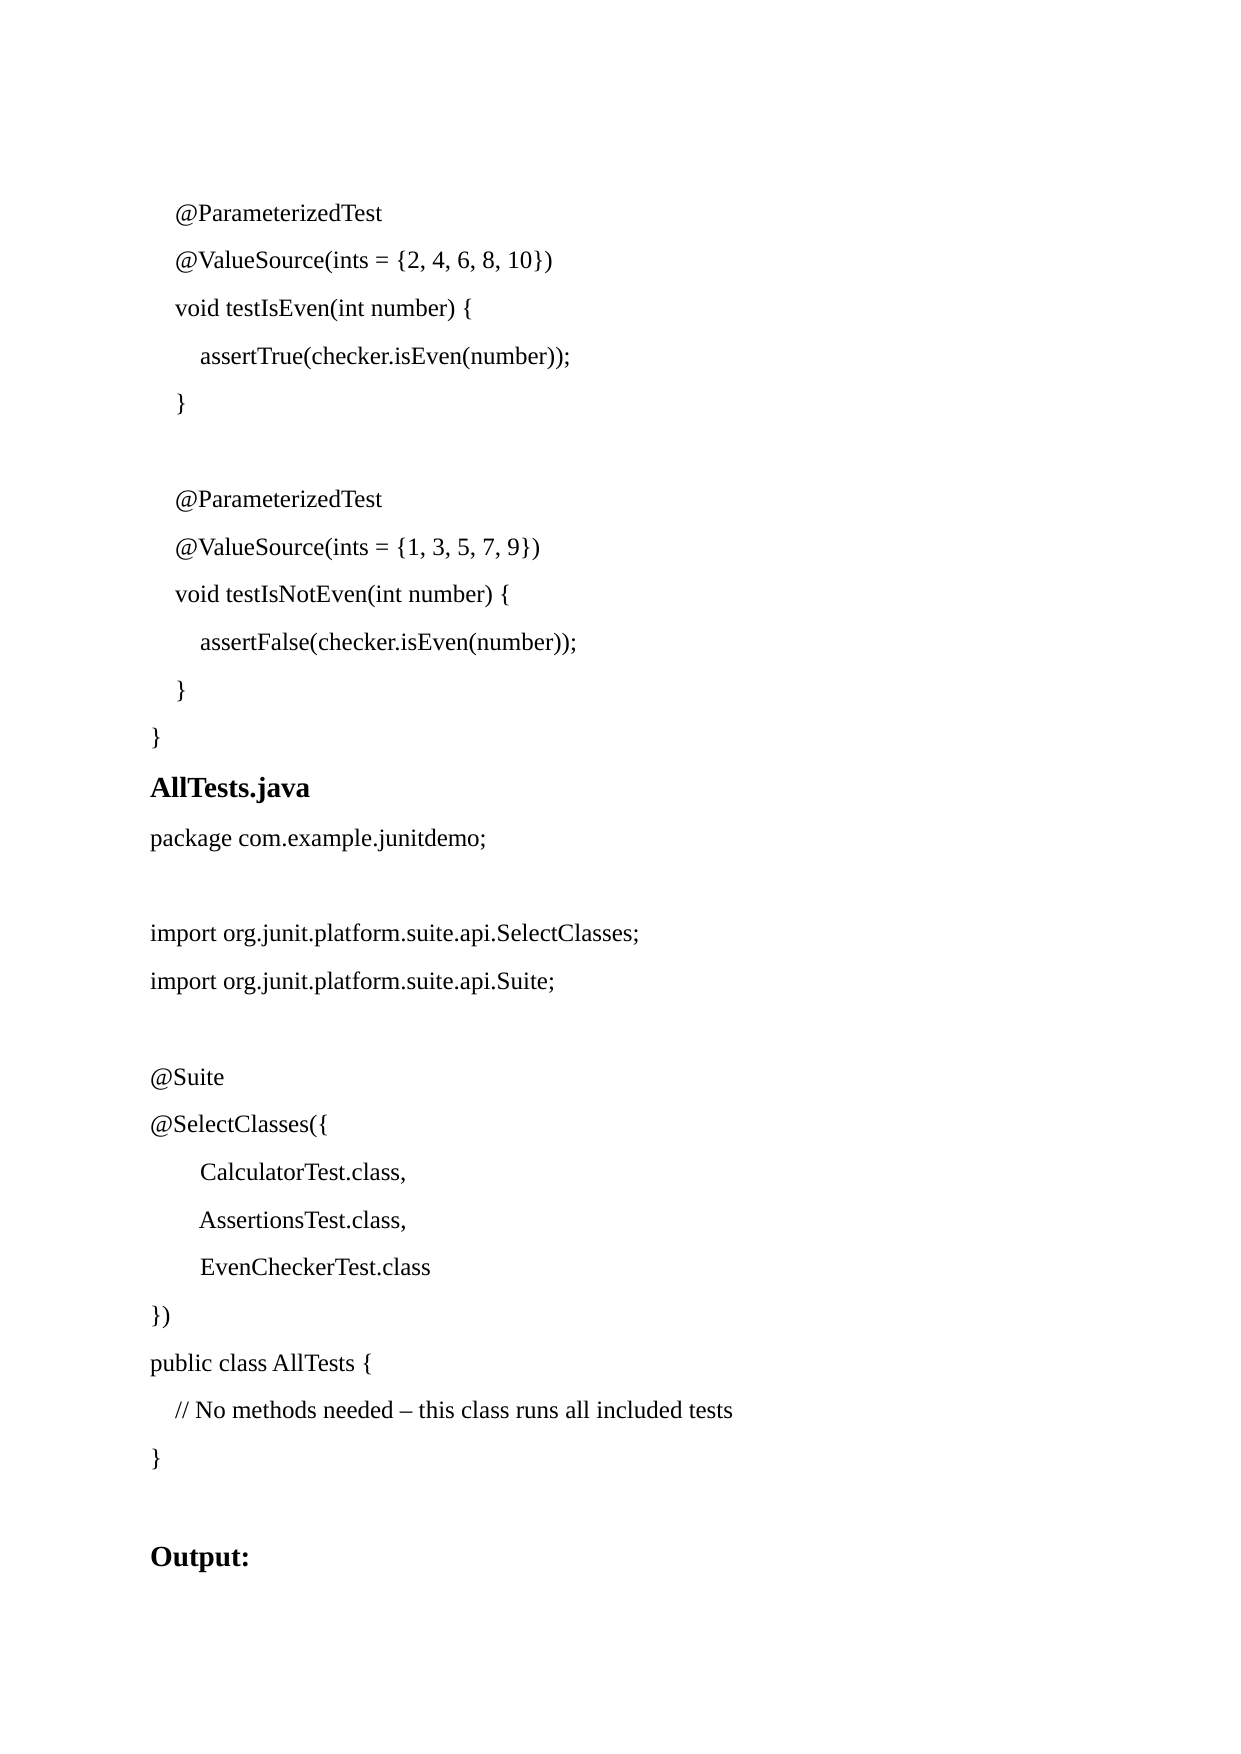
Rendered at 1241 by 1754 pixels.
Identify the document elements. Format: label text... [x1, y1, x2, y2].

text import org.junit.platform.suite.api.SelectClasses; [150, 918, 1090, 947]
text CalculatorTest.class, [150, 1157, 1090, 1186]
text import org.junit.platform.suite.api.Suite; [150, 966, 1090, 995]
text }) [150, 1300, 1090, 1329]
text assertFalse(checker.isEven(number)); [150, 627, 1090, 656]
text assertTrue(checker.isEven(number)); [150, 341, 1090, 369]
text @ValueSource(ints = {2, 4, 6, 8, 10}) [150, 245, 1090, 274]
text @Suite [150, 1062, 1090, 1090]
text @SelectClasses({ [150, 1109, 1090, 1138]
text } [150, 722, 1090, 751]
text @ParameterizedTest [150, 198, 1090, 226]
text public class AllTests { [150, 1348, 1090, 1377]
text @ValueSource(ints = {1, 3, 5, 7, 9}) [150, 532, 1090, 560]
text } [150, 675, 1090, 703]
text EvenCheckerTest.class [150, 1252, 1090, 1281]
text AllTests.java [150, 770, 1090, 804]
text } [150, 388, 1090, 417]
text AssertionsTest.class, [150, 1205, 1090, 1233]
text @ParameterizedTest [150, 484, 1090, 513]
text // No methods needed – this class runs all included tests [150, 1396, 1090, 1424]
text void testIsNotEven(int number) { [150, 579, 1090, 608]
text package com.example.junitdemo; [150, 823, 1090, 852]
text } [150, 1443, 1090, 1472]
text Output: [150, 1539, 1090, 1572]
text void testIsEven(int number) { [150, 293, 1090, 322]
